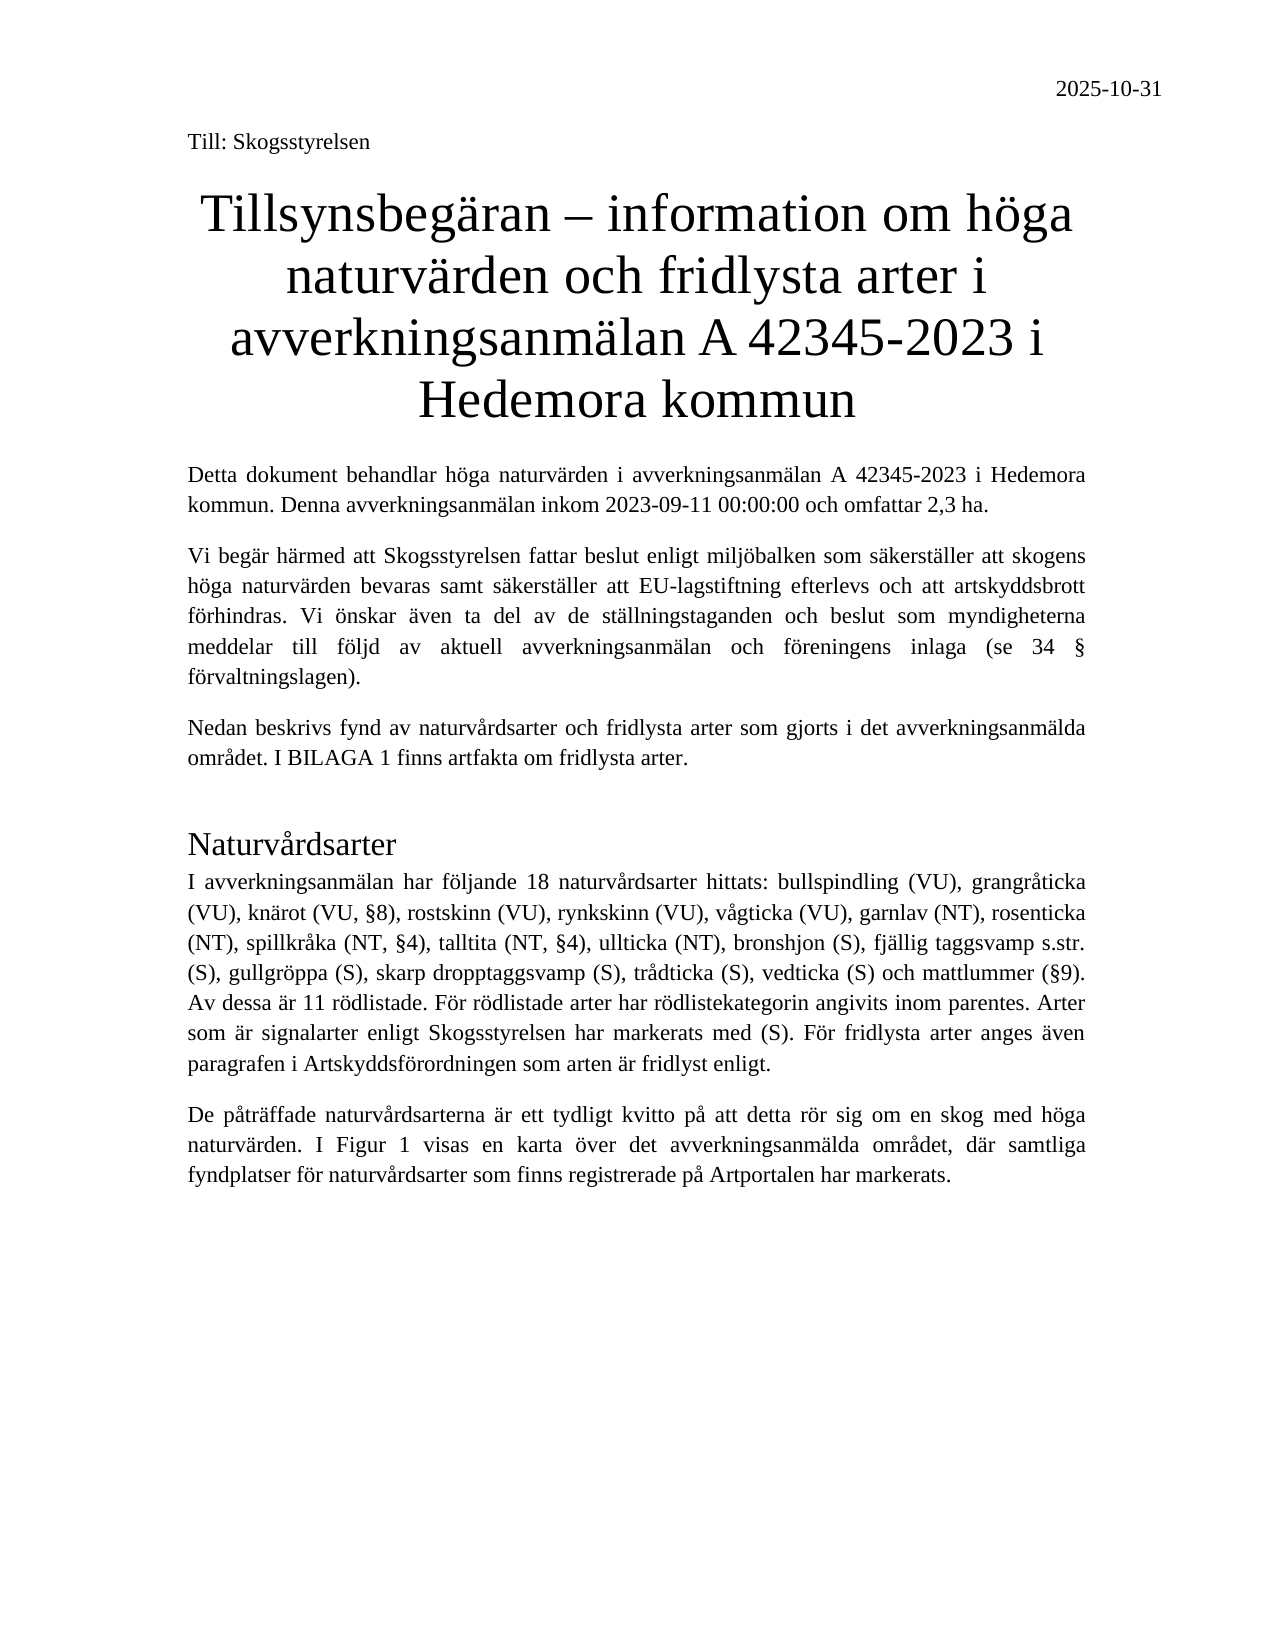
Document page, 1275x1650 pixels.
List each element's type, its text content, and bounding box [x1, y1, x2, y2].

text Detta dokument behandlar höga naturvärden i avverkningsanmälan A 42345-2023 i Hedemora kommun. Denna avverkningsanmälan inkom 2023-09-11 00:00:00 och omfattar 2,3 ha. [187, 461, 1087, 517]
text De påträffade naturvårdsarterna är ett tydligt kvitto på att detta rör sig om en skog med höga naturvärden. I Figur 1 visas en karta över det avverkningsanmälda området, där samtliga fyndplatser för naturvårdsarter som finns registrerade på Artportalen har markerats. [187, 1101, 1087, 1187]
subtitle Naturvårdsarter [187, 824, 1087, 863]
text Vi begär härmed att Skogsstyrelsen fattar beslut enligt miljöbalken som säkerställer att skogens höga naturvärden bevaras samt säkerställer att EU-lagstiftning efterlevs och att artskyddsbrott förhindras. Vi önskar även ta del av de ställningstaganden och beslut som myndigheterna meddelar till följd av aktuell avverkningsanmälan och föreningens inlaga (se 34 § förvaltningslagen). [187, 542, 1087, 689]
text Nedan beskrivs fynd av naturvårdsarter och fridlysta arter som gjorts i det avverkningsanmälda området. I BILAGA 1 finns artfakta om fridlysta arter. [187, 714, 1087, 771]
text I avverkningsanmälan har följande 18 naturvårdsarter hittats: bullspindling (VU), grangråticka (VU), knärot (VU, §8), rostskinn (VU), rynkskinn (VU), vågticka (VU), garnlav (NT), rosenticka (NT), spillkråka (NT, §4), talltita (NT, §4), ullticka (NT), bronshjon (S), fjällig taggsvamp s.str. (S), gullgröppa (S), skarp dropptaggsvamp (S), trådticka (S), vedticka (S) och mattlummer (§9). Av dessa är 11 rödlistade. För rödlistade arter har rödlistekategorin angivits inom parentes. Arter som är signalarter enligt Skogsstyrelsen har markerats med (S). För fridlysta arter anges även paragrafen i Artskyddsförordningen som arten är fridlyst enligt. [187, 868, 1087, 1076]
title Tillsynsbegäran – information om höga naturvärden och fridlysta arter i avverkningsanmälan A 42345-2023 i Hedemora kommun [187, 180, 1087, 429]
